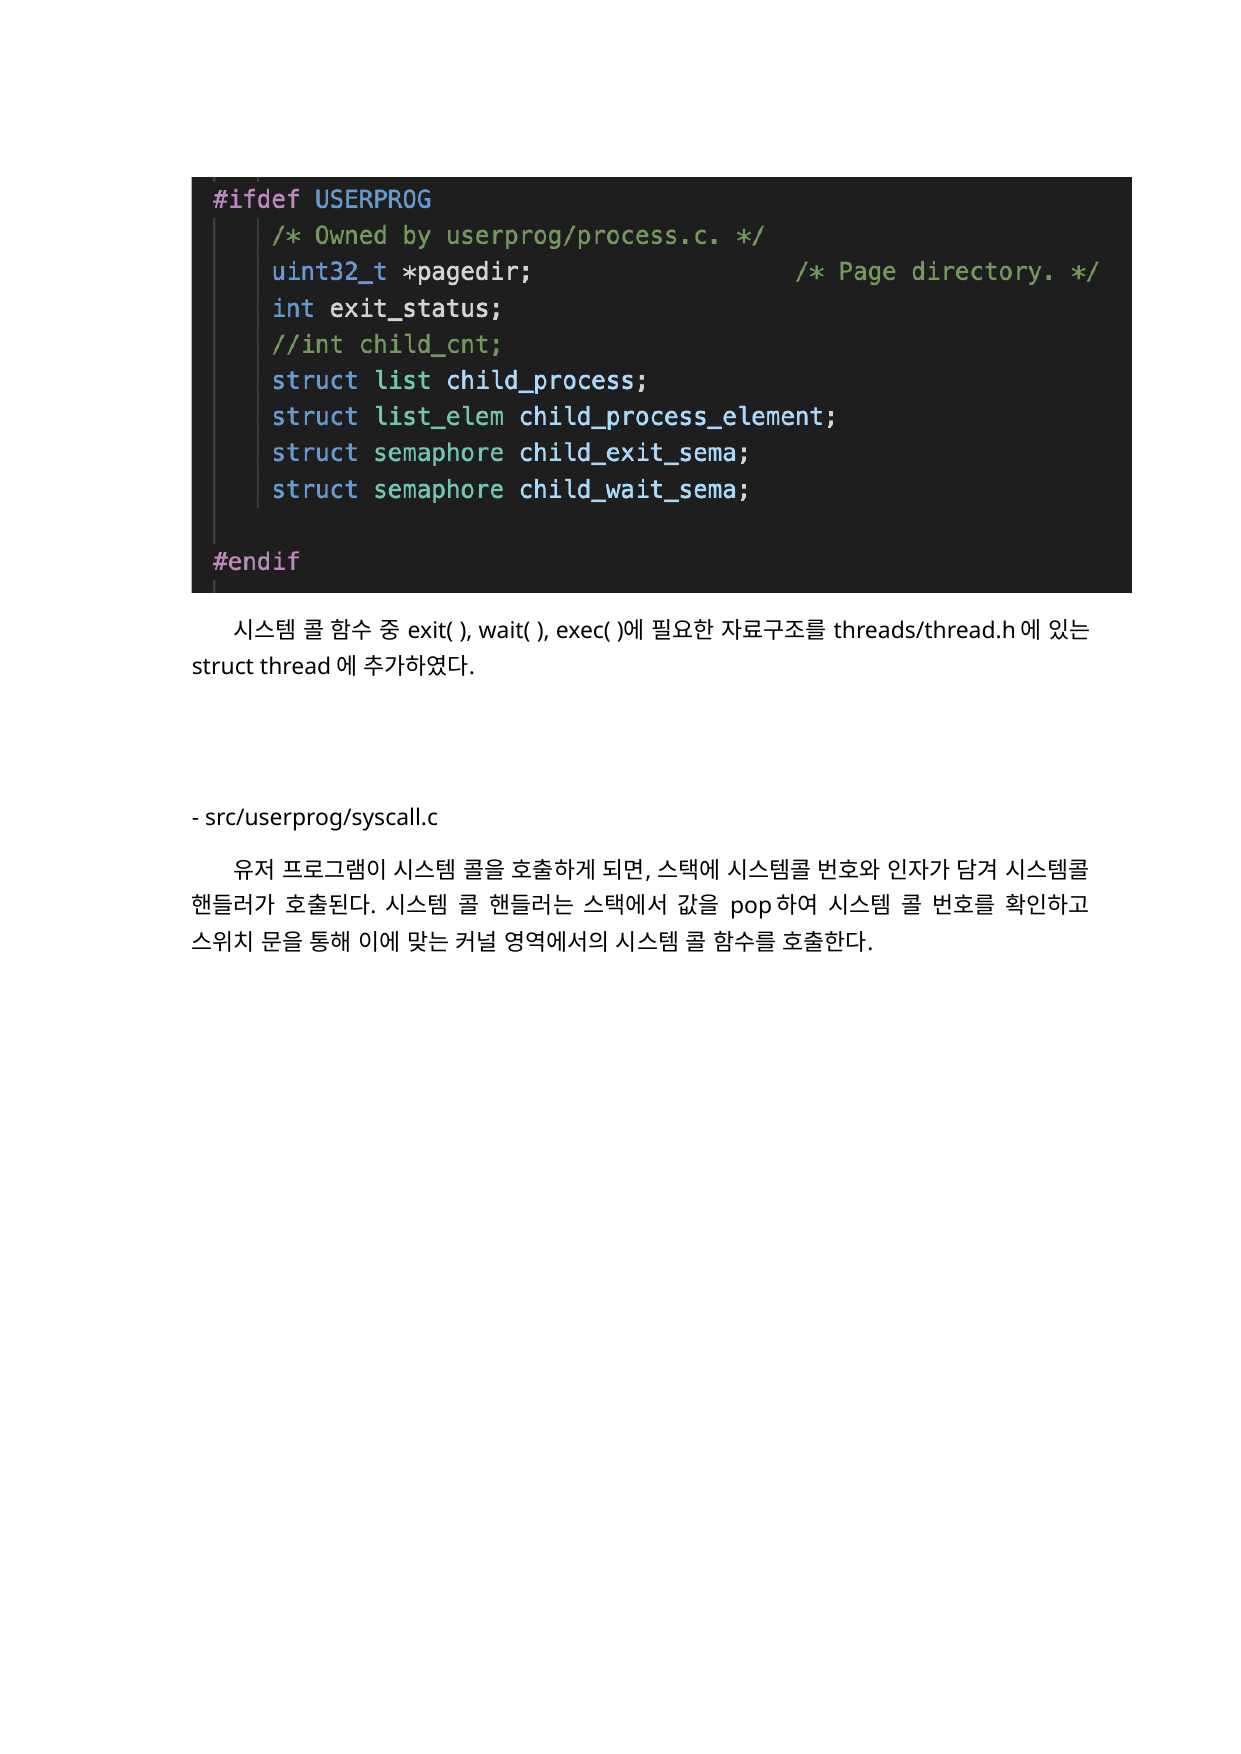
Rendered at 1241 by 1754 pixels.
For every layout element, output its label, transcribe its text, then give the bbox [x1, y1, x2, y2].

picture [191, 177, 1132, 593]
list 유저 프로그램이 시스템 콜을 호출하게 되면, 스택에 시스템콜 번호와 인자가 담겨 시스템콜 핸들러가 호출된다. 시스템 콜 핸들러는 스택에서 값을 pop하여 시스템 콜 번호를 확인하고 스위치 문을 통해 이에 맞는 커널 영역에서의 시스템 콜 함수를 호출한다. [192, 851, 1090, 957]
list 시스템 콜 함수 중 exit( ), wait( ), exec( )에 필요한 자료구조를 threads/thread.h에 있는 struct thread에 추가하였다. [192, 612, 1090, 681]
list - src/userprog/syscall.c [192, 801, 1090, 832]
